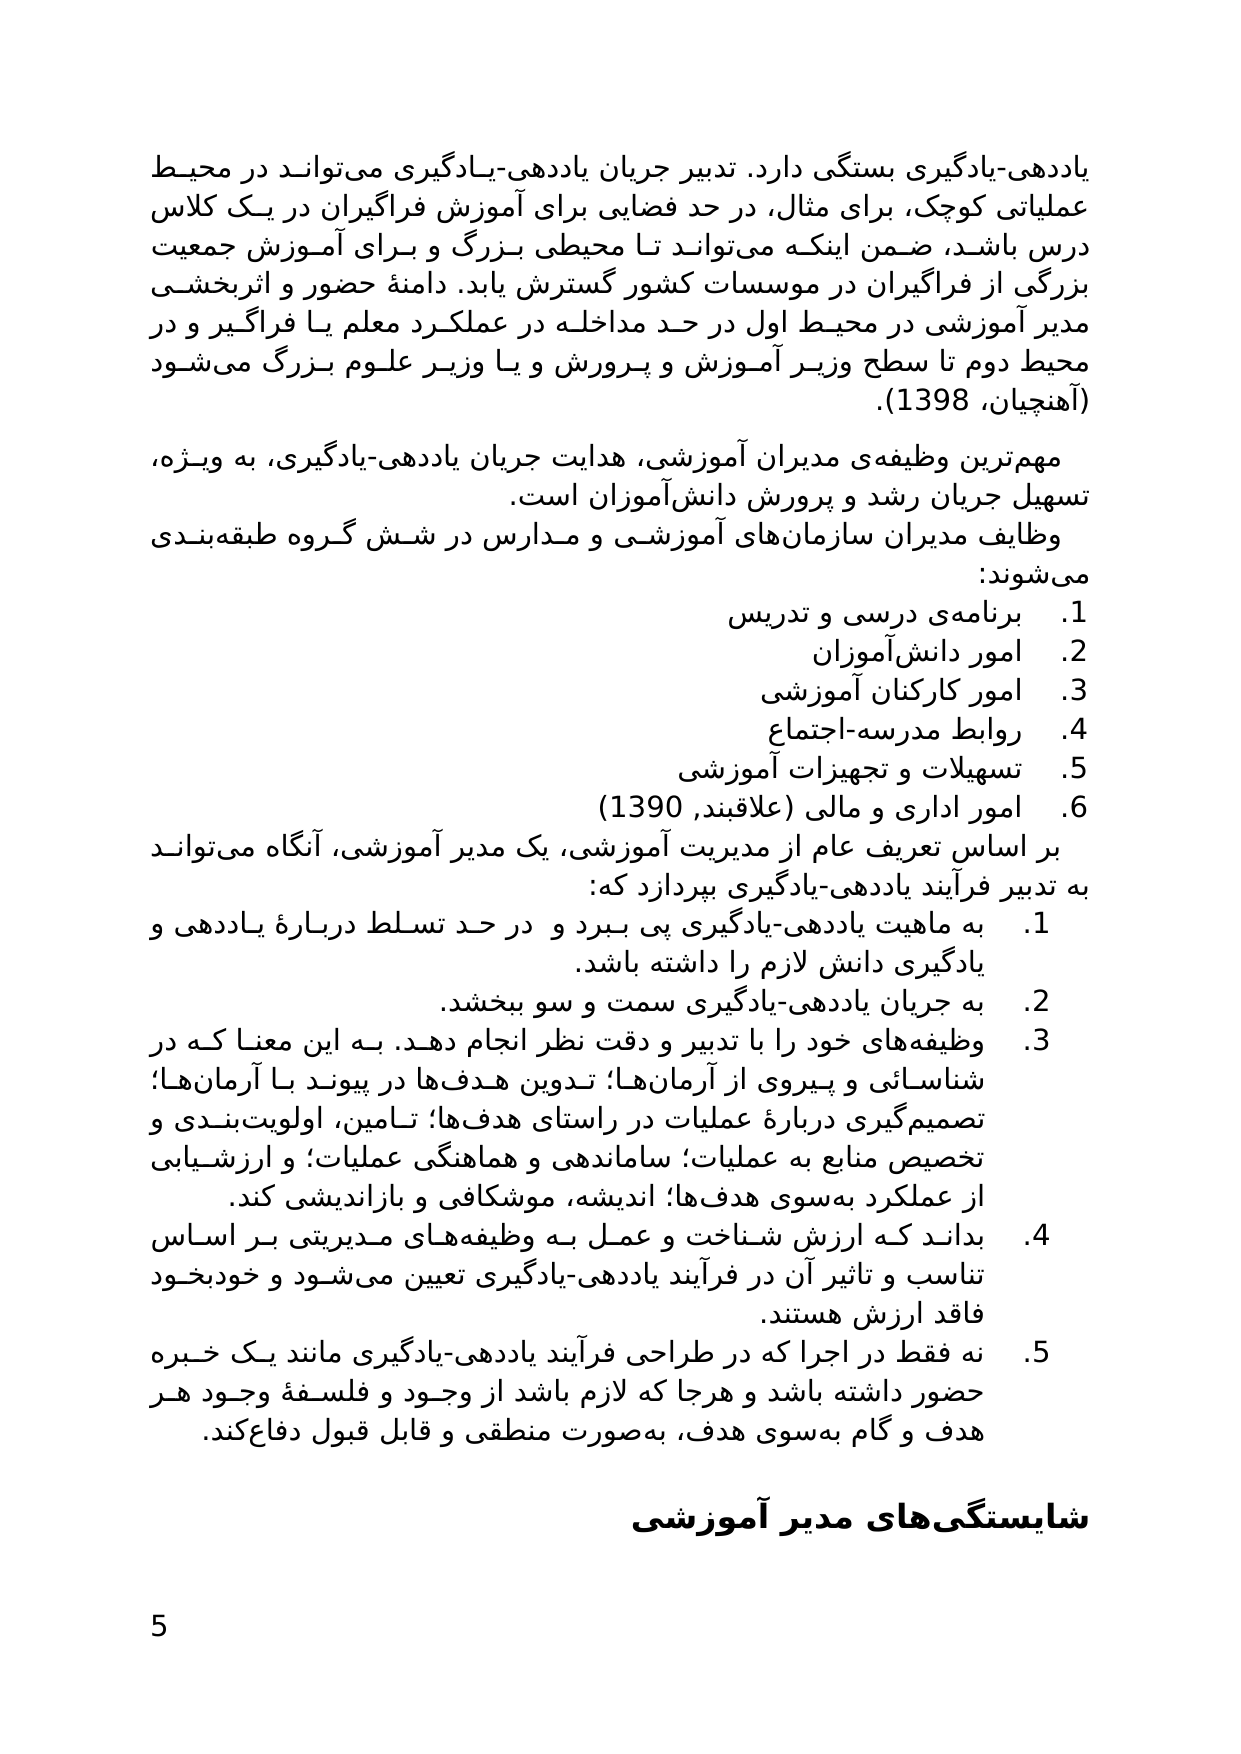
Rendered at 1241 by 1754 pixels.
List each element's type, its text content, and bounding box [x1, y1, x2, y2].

list وظیفه‌های خود را با تدبیر و دقت نظر انجام دهد. به این معنا که در شناسائی و پیروی از آرمان‌ها؛ تدوین هدف‌ها در پیوند با آرمان‌ها؛ تصمیم‌گیری دربارۀ عملیات در راستای هدف‌ها؛ تامین، اولویت‌بندی و تخصیص منابع به عملیات؛ ساماندهی و هماهنگی عملیات؛ و ارزشیابی از عملکرد به‌سوی هدف‌ها؛ اندیشه، موشکافی و بازاندیشی کند. [150, 1024, 1023, 1213]
text وظایف مدیران سازمان‌های آموزشی و مدارس در شش گروه طبقه‌بندی می‌شوند: [150, 517, 1090, 590]
title شایستگی‌های مدیر آموزشی [150, 1498, 1090, 1537]
list امور دانش‌آموزان [150, 634, 1060, 668]
list تسهیلات و تجهیزات آموزشی [150, 751, 1060, 785]
list به ماهیت یاددهی-یادگیری پی ببرد و در حد تسلط دربارۀ یاددهی و یادگیری دانش لازم را داشته باشد. [150, 907, 1023, 980]
list امور اداری و مالی [150, 790, 1060, 824]
list نه فقط در اجرا که در طراحی فرآیند یاددهی-یادگیری مانند یک خبره حضور داشته باشد و هرجا که لازم باشد از وجود و فلسفۀ وجود هر هدف و گام به‌سوی هدف، به‌صورت منطقی و قابل قبول دفاع‌کند. [150, 1335, 1023, 1447]
text مهم‌ترین وظیفه‌ی مدیران آموزشی، هدایت جریان یاددهی-یادگیری، به ویژه، تسهیل جریان رشد و پرورش دانش‌آموزان است. [150, 439, 1090, 512]
list امور کارکنان آموزشی [150, 673, 1060, 707]
list برنامه‌ی درسی و تدریس [150, 595, 1060, 629]
text بر اساس تعریف عام از مدیریت آموزشی، یک مدیر آموزشی، آنگاه می‌تواند به تدبیر فرآیند یاددهی-یادگیری بپردازد که: [150, 829, 1090, 902]
list بداند که ارزش شناخت و عمل به وظیفه‌های مدیریتی بر اساس تناسب و تاثیر آن در فرآیند یاددهی-یادگیری تعیین می‌شود و خودبخود فاقد ارزش هستند. [150, 1218, 1023, 1330]
list روابط مدرسه-اجتماع [150, 712, 1060, 746]
list به جریان یاددهی-یادگیری سمت و سو ببخشد. [150, 985, 1023, 1019]
